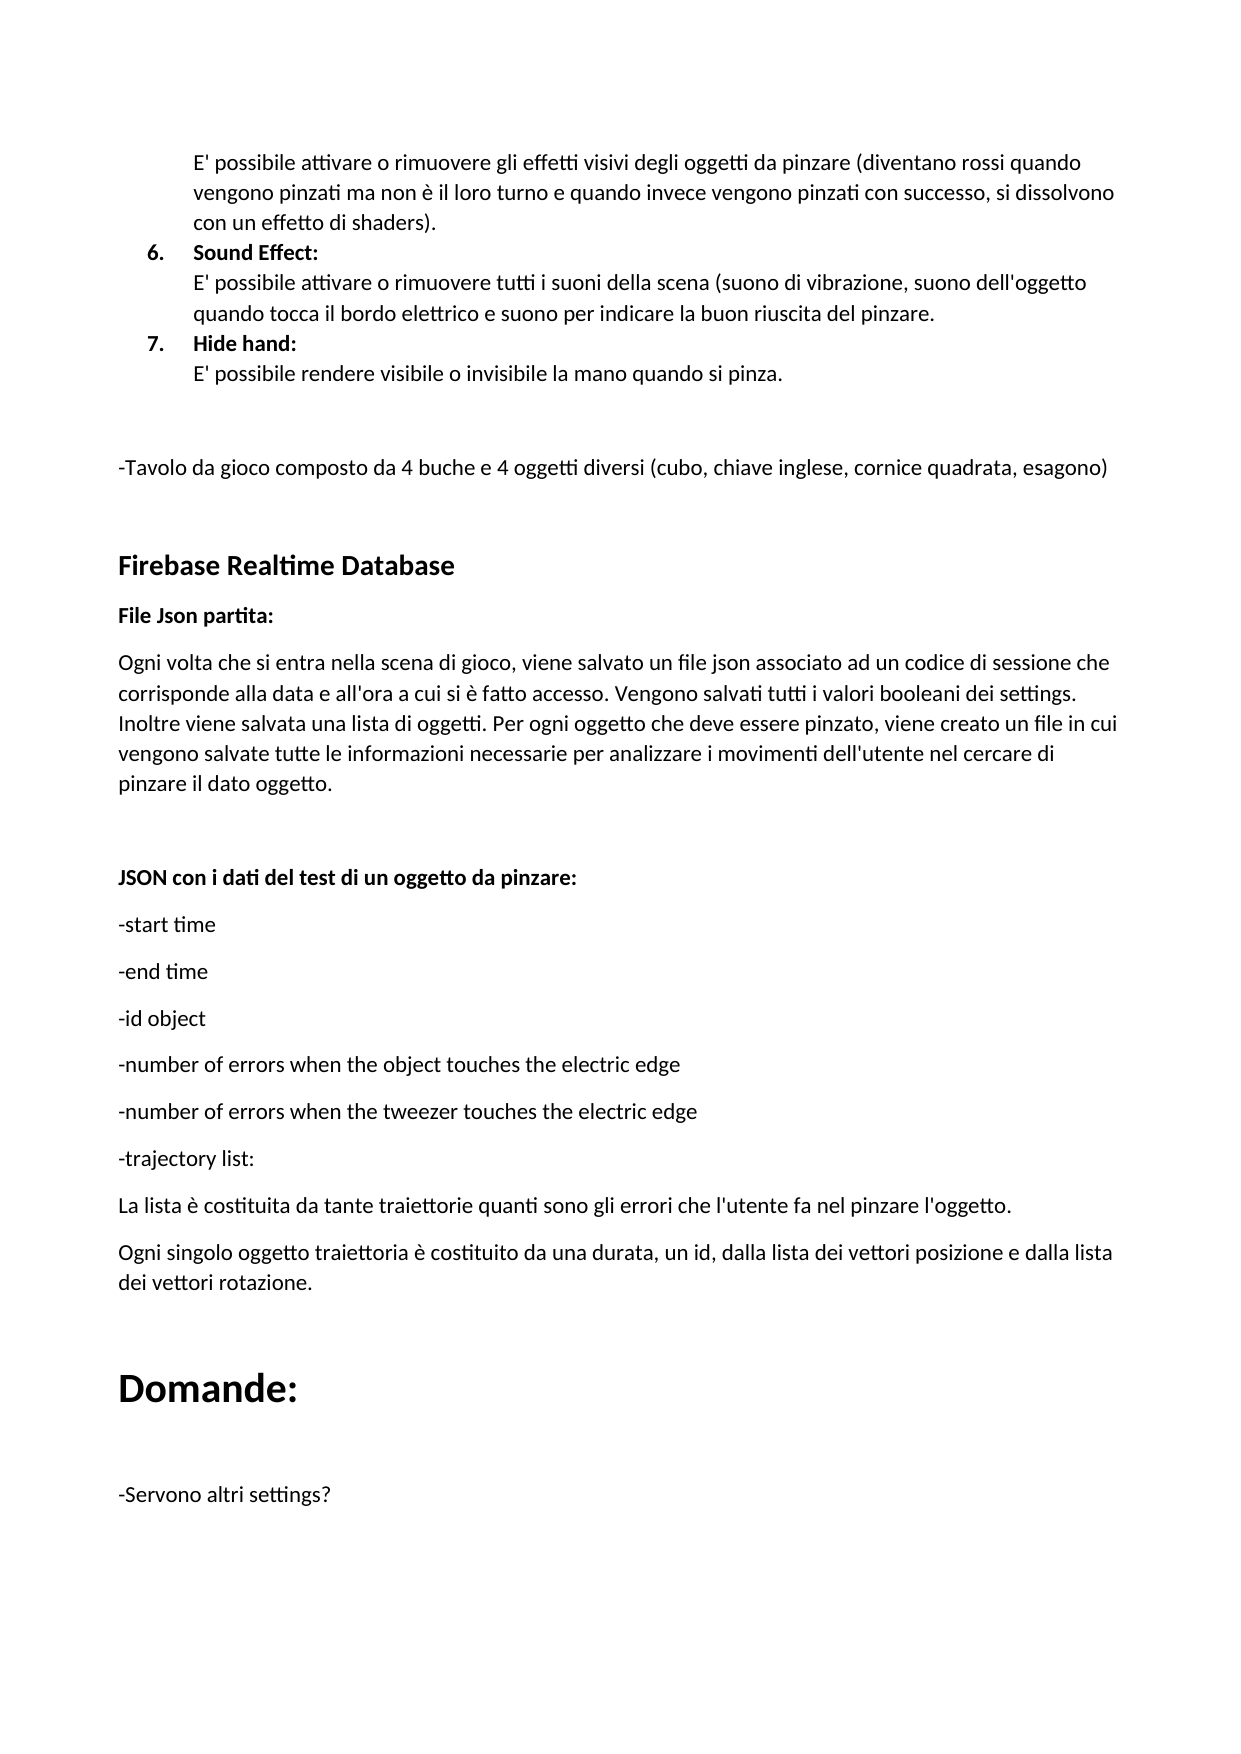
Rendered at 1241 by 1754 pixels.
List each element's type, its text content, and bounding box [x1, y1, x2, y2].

text -number of errors when the tweezer touches the electric edge [118, 1097, 1122, 1126]
text -start time [118, 910, 1122, 938]
text La lista è costituita da tante traiettorie quanti sono gli errori che l'utente fa nel pinzare l'oggetto. [118, 1191, 1122, 1219]
text JSON con i dati del test di un oggetto da pinzare: [118, 863, 1122, 891]
text -end time [118, 957, 1122, 985]
list Hide hand: [156, 329, 1122, 357]
list E' possibile rendere visibile o invisibile la mano quando si pinza. [193, 359, 1122, 387]
text Ogni volta che si entra nella scena di gioco, viene salvato un file json associato ad un codice di sessione che corrisponde alla data e all'ora a cui si è fatto accesso. Vengono salvati tutti i valori booleani dei settings. Inoltre viene salvata una lista di oggetti. Per ogni oggetto che deve essere pinzato, viene creato un file in cui vengono salvate tutte le informazioni necessarie per analizzare i movimenti dell'utente nel cercare di pinzare il dato oggetto. [118, 648, 1122, 797]
text Domande: [118, 1362, 1122, 1413]
list Sound Effect: [156, 238, 1122, 266]
list E' possibile attivare o rimuovere tutti i suoni della scena (suono di vibrazione, suono dell'oggetto quando tocca il bordo elettrico e suono per indicare la buon riuscita del pinzare. [193, 268, 1122, 327]
text -Tavolo da gioco composto da 4 buche e 4 oggetti diversi (cubo, chiave inglese, cornice quadrata, esagono) [118, 453, 1122, 481]
text File Json partita: [118, 602, 1122, 630]
text -Servono altri settings? [118, 1481, 1122, 1508]
text -trajectory list: [118, 1144, 1122, 1172]
list E' possibile attivare o rimuovere gli effetti visivi degli oggetti da pinzare (diventano rossi quando vengono pinzati ma non è il loro turno e quando invece vengono pinzati con successo, si dissolvono con un effetto di shaders). [193, 148, 1122, 236]
text Ogni singolo oggetto traiettoria è costituito da una durata, un id, dalla lista dei vettori posizione e dalla lista dei vettori rotazione. [118, 1238, 1122, 1296]
text -id object [118, 1004, 1122, 1032]
text Firebase Realtime Database [118, 547, 1122, 582]
text -number of errors when the object touches the electric edge [118, 1051, 1122, 1079]
